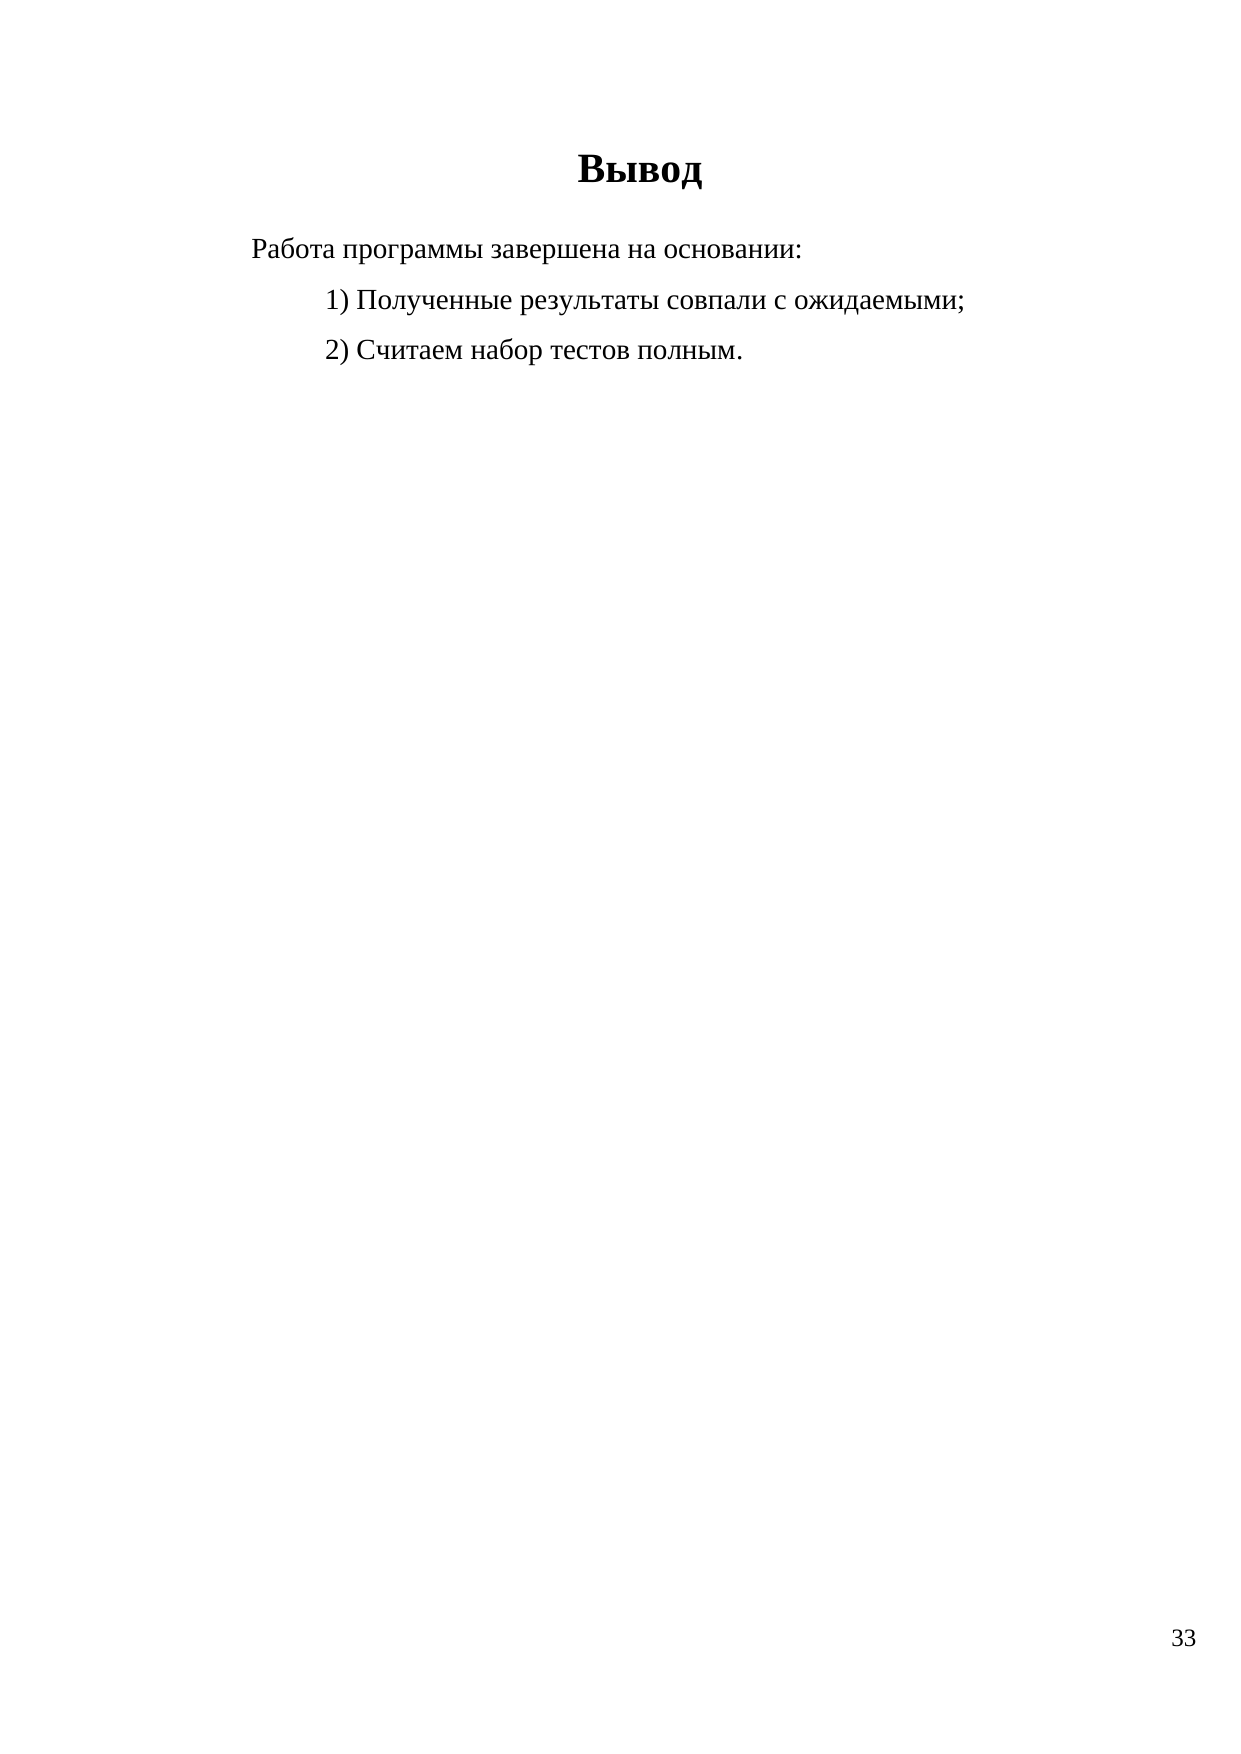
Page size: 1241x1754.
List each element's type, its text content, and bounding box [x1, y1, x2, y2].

subtitle Вывод [83, 143, 1196, 191]
text 1) Полученные результаты совпали с ожидаемыми; [177, 282, 1196, 316]
text Работа программы завершена на основании: [177, 232, 1196, 265]
text 2) Считаем набор тестов полным. [251, 332, 1196, 366]
